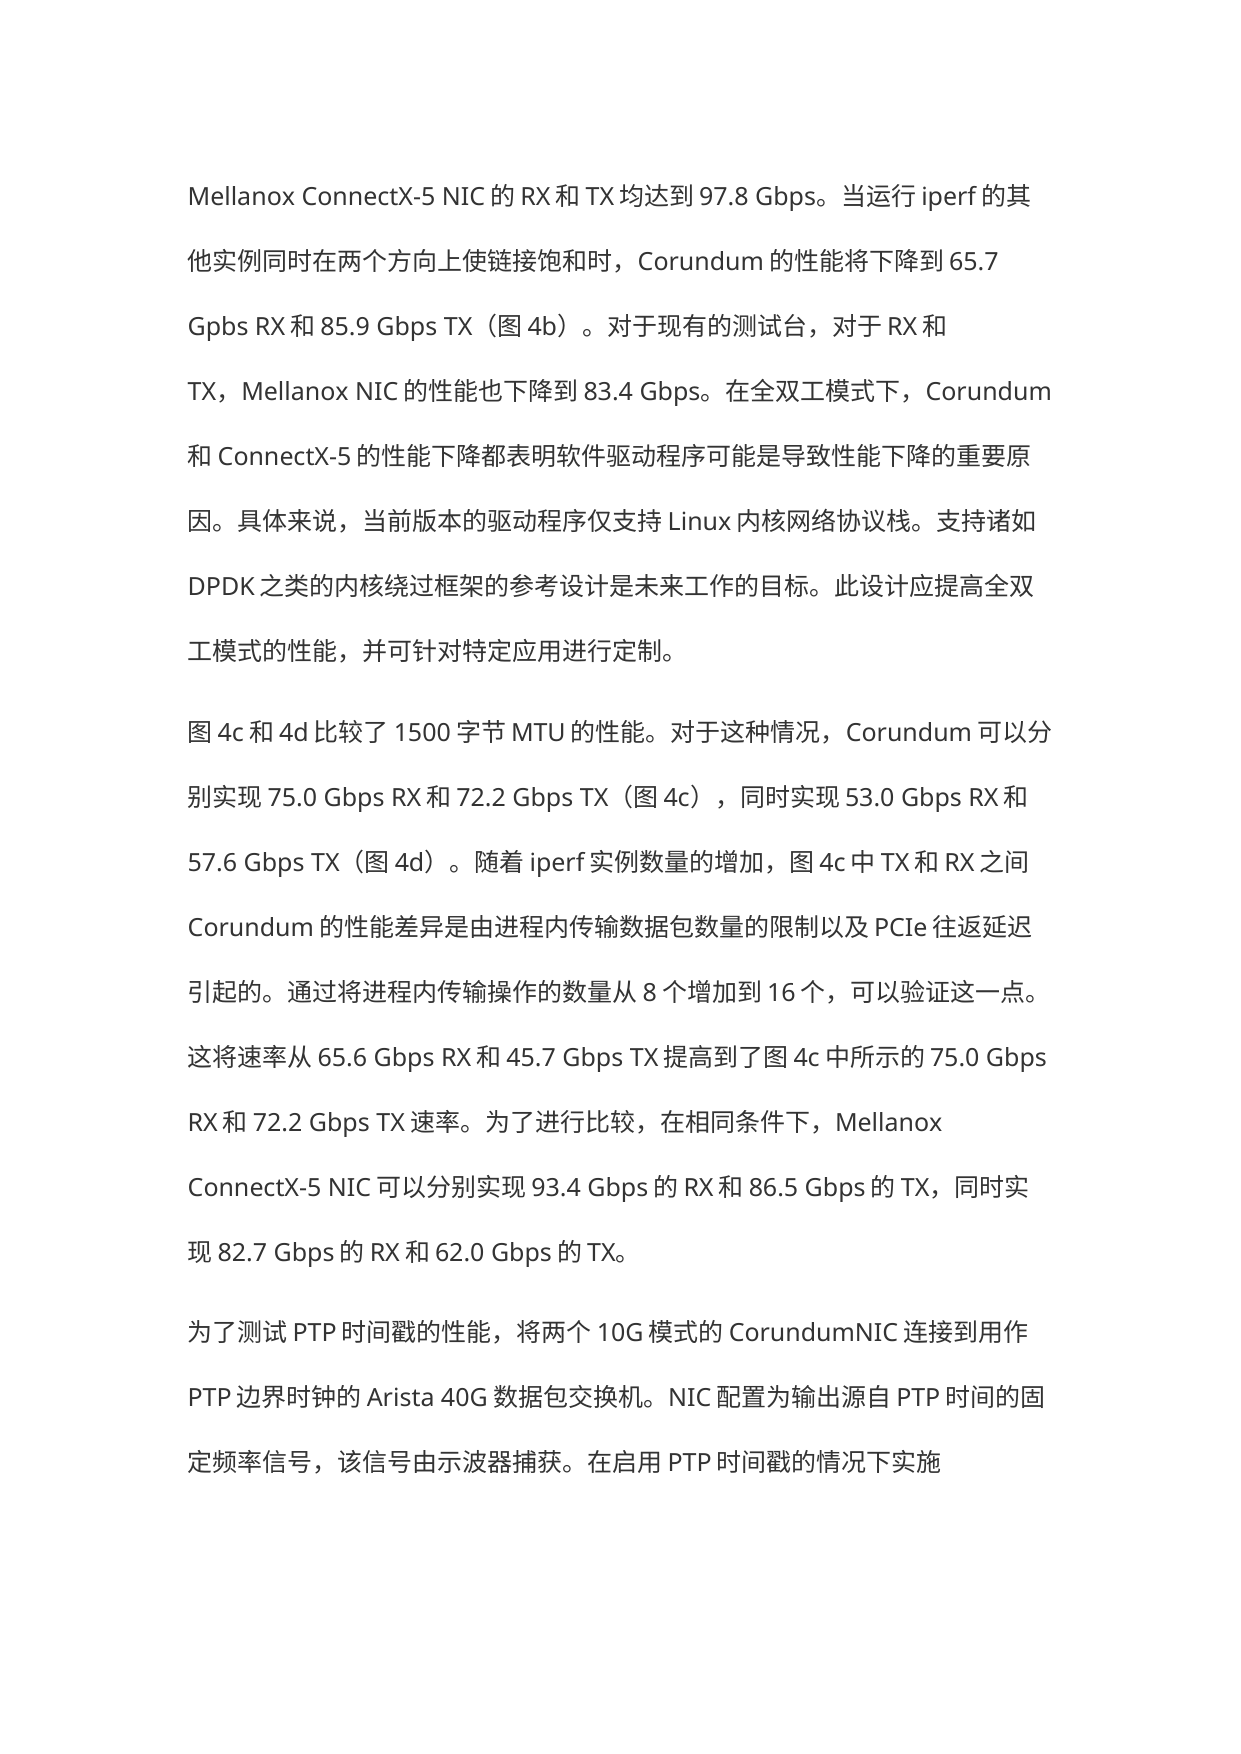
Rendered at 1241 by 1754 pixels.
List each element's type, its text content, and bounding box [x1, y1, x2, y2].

text 图4c和4d比较了1500字节MTU的性能。对于这种情况，Corundum可以分别实现75.0 Gbps RX和72.2 Gbps TX（图4c），同时实现53.0 Gbps RX和57.6 Gbps TX（图4d）。随着iperf实例数量的增加，图4c中TX和RX之间Corundum的性能差异是由进程内传输数据包数量的限制以及PCIe往返延迟引起的。通过将进程内传输操作的数量从8个增加到16个，可以验证这一点。这将速率从65.6 Gbps RX和45.7 Gbps TX提高到了图4c中所示的75.0 Gbps RX和72.2 Gbps TX速率。为了进行比较，在相同条件下，Mellanox ConnectX-5 NIC可以分别实现93.4 Gbps的RX和86.5 Gbps的TX，同时实现82.7 Gbps的RX和62.0 Gbps的TX。 [187, 698, 1053, 1283]
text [187, 1298, 1053, 1493]
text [187, 162, 1053, 682]
